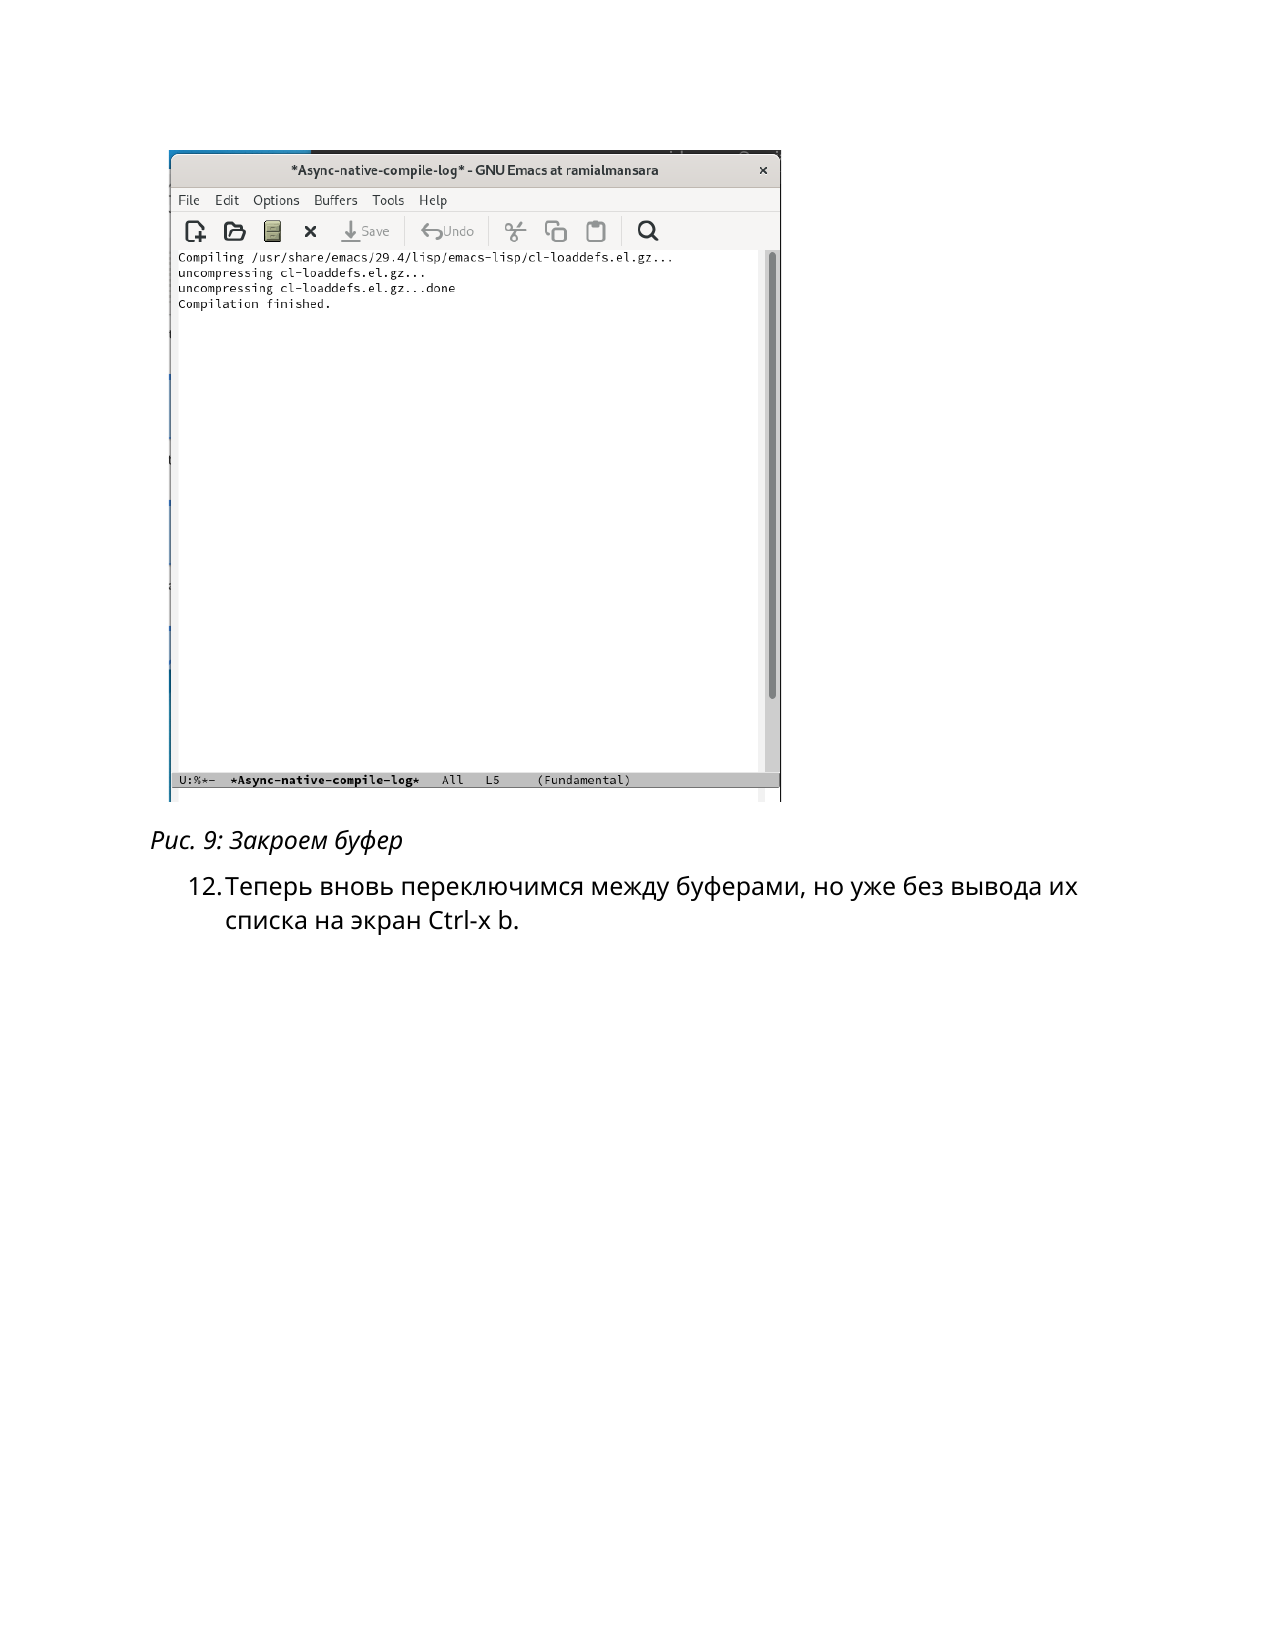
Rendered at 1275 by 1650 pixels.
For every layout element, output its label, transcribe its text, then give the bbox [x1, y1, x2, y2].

list Теперь вновь переключимся между буферами, но уже без вывода их списка на экран Ctrl-x b. [187, 869, 1125, 937]
picture [168, 150, 782, 802]
text Рис. 9: Закроем буфер [150, 822, 1125, 856]
